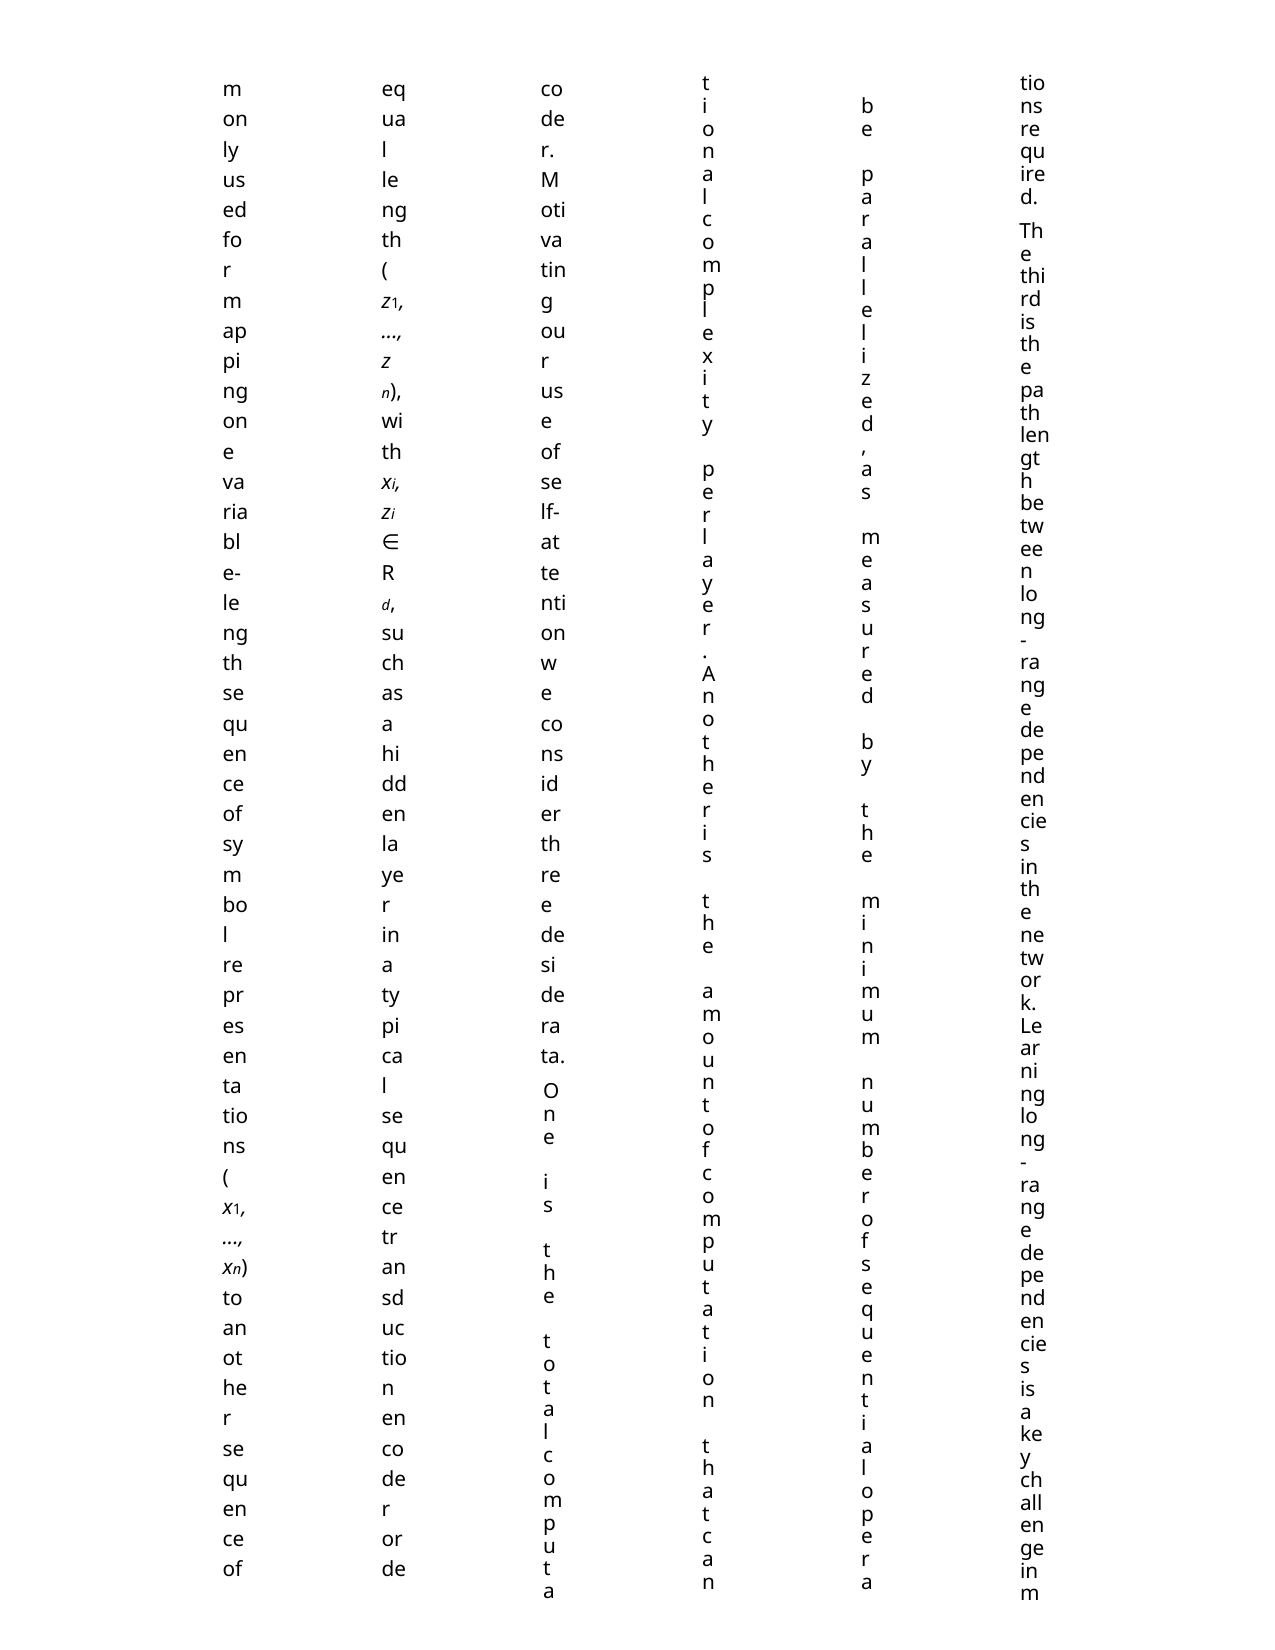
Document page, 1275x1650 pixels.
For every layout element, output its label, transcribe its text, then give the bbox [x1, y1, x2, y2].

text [1019, 220, 1050, 1605]
